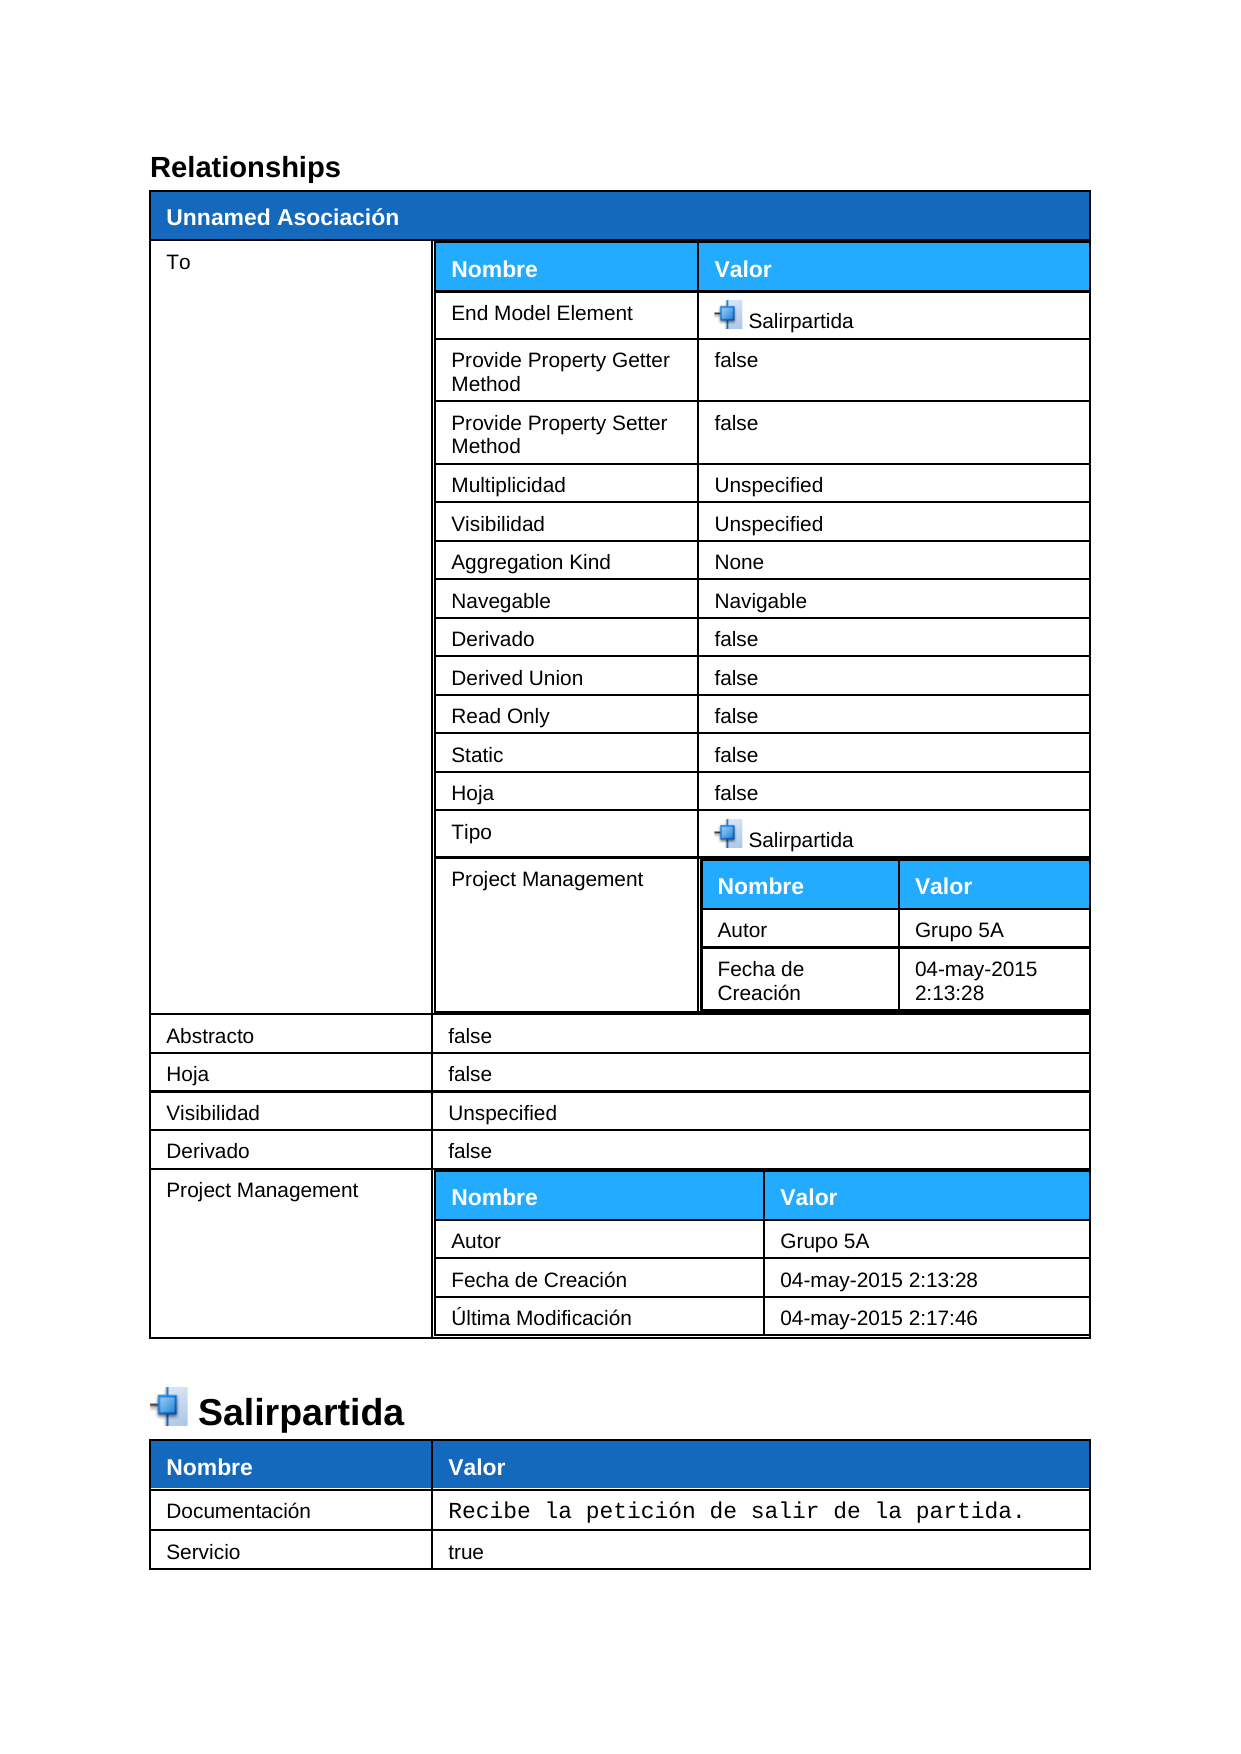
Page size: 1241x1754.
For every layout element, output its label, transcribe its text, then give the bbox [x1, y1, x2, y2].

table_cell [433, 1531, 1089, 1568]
picture [714, 819, 743, 848]
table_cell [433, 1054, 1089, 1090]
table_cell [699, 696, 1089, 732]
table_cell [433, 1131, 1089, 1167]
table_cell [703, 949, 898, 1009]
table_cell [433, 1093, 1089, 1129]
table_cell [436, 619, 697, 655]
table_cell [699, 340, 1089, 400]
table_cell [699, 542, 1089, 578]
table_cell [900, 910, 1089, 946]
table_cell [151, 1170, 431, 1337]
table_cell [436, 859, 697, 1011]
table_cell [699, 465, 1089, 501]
picture [714, 300, 743, 329]
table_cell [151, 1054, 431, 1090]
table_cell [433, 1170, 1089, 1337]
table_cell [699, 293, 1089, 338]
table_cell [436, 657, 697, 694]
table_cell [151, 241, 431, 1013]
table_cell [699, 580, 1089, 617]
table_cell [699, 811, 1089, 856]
subtitle Salirpartida [150, 1388, 1090, 1433]
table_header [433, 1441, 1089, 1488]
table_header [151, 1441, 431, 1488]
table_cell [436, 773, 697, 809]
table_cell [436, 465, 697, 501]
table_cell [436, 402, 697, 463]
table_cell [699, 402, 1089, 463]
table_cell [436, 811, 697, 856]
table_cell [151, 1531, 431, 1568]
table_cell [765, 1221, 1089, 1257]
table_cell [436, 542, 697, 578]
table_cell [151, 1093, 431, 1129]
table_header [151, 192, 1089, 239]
subtitle Relationships [150, 150, 1090, 183]
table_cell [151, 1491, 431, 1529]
picture [150, 1387, 188, 1426]
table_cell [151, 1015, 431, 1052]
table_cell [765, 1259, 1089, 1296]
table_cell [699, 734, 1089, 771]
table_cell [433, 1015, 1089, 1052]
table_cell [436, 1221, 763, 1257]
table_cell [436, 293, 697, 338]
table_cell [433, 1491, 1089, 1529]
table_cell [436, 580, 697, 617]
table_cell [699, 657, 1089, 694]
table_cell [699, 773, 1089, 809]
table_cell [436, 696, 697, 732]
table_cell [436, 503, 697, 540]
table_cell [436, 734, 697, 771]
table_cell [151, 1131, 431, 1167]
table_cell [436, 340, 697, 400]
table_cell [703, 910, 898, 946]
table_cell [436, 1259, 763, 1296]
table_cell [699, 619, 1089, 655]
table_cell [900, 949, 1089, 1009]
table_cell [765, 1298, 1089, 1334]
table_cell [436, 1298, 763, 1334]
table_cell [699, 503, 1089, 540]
